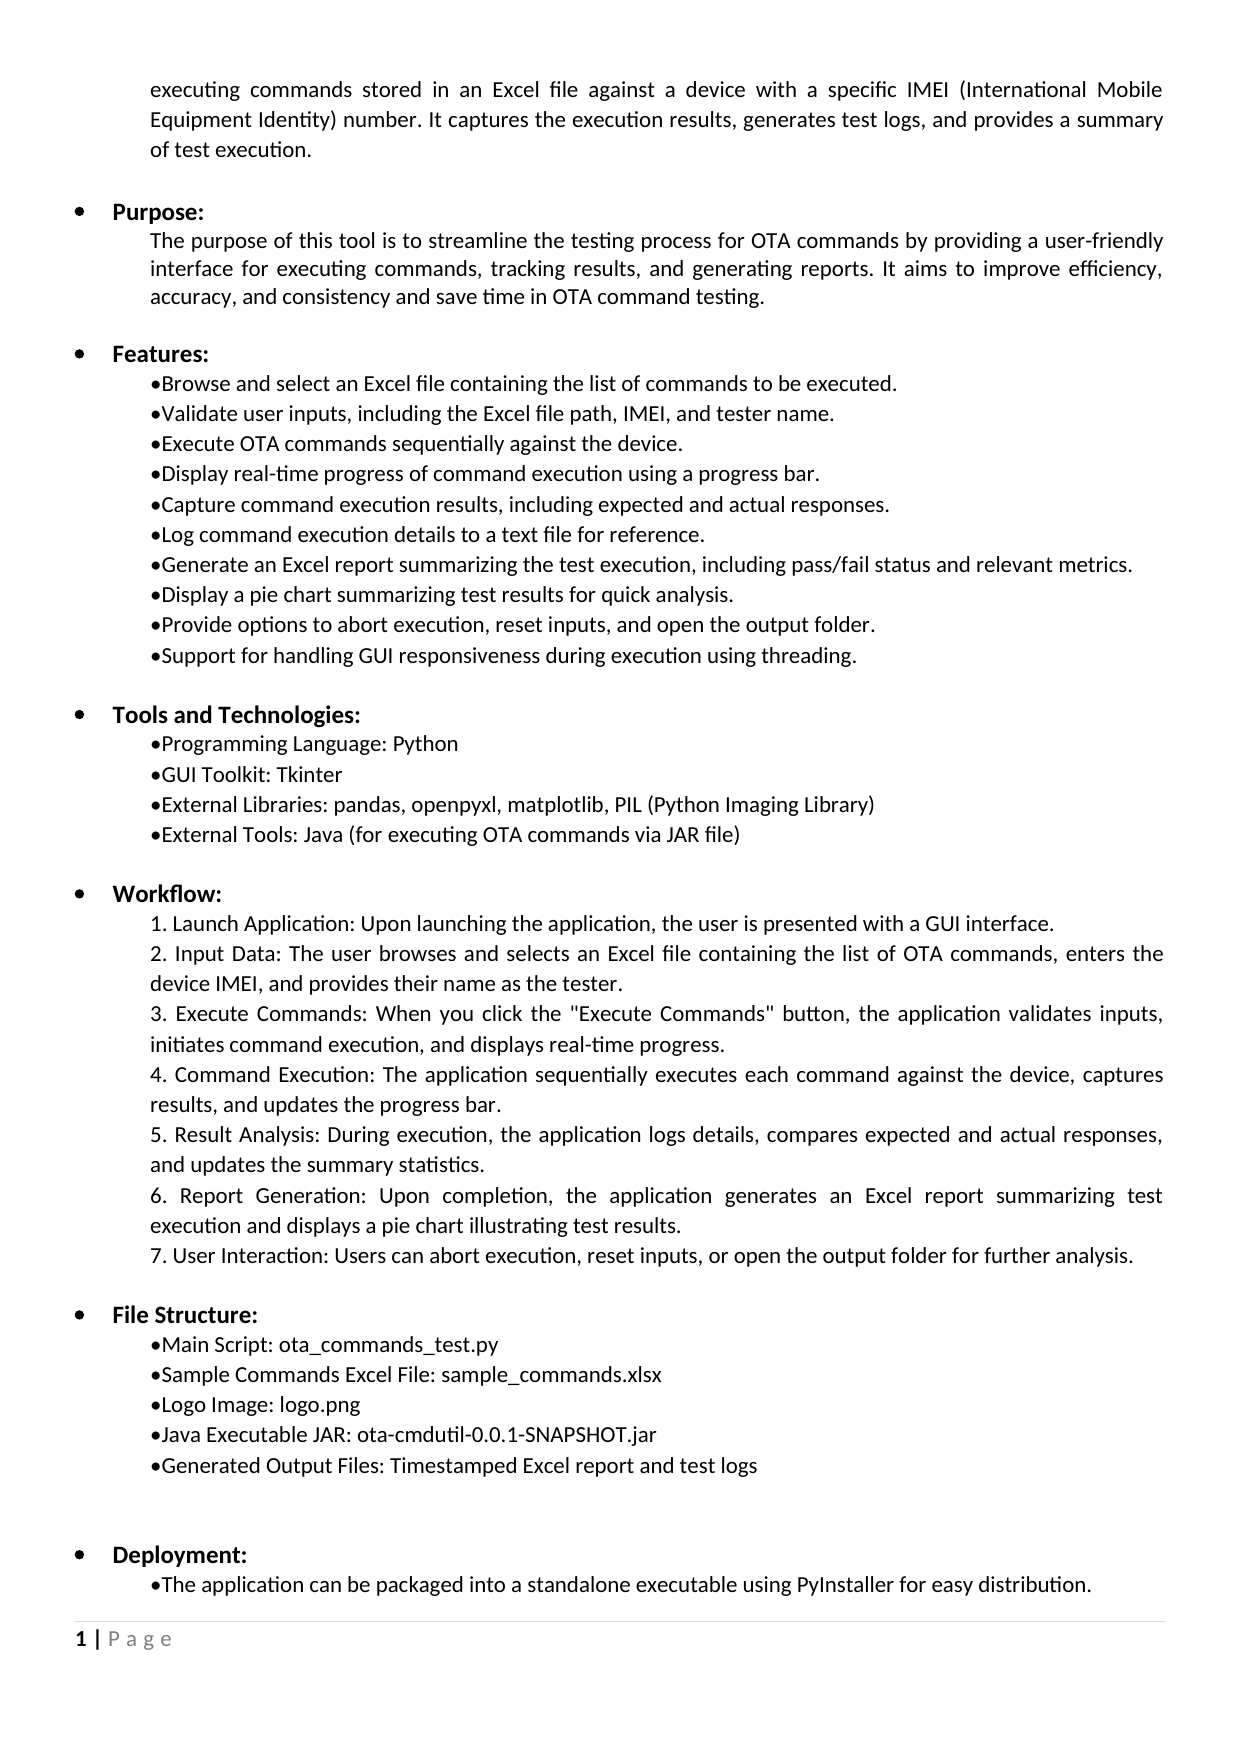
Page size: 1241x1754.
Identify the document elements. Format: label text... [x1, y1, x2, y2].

list Tools and Technologies: [75, 699, 1165, 729]
list File Structure: [75, 1299, 1165, 1330]
text •Capture command execution results, including expected and actual responses. [150, 490, 1165, 518]
text •Java Executable JAR: ota-cmdutil-0.0.1-SNAPSHOT.jar [150, 1421, 1165, 1449]
text •Execute OTA commands sequentially against the device. [150, 429, 1165, 457]
text •Sample Commands Excel File: sample_commands.xlsx [150, 1360, 1165, 1388]
text •Generate an Excel report summarizing the test execution, including pass/fail status and relevant metrics. [150, 550, 1165, 578]
text •Log command execution details to a text file for reference. [150, 520, 1165, 548]
text •Validate user inputs, including the Excel file path, IMEI, and tester name. [150, 399, 1165, 427]
text •External Libraries: pandas, openpyxl, matplotlib, PIL (Python Imaging Library) [150, 790, 1165, 818]
text •GUI Toolkit: Tkinter [150, 760, 1165, 788]
text •External Tools: Java (for executing OTA commands via JAR file) [150, 820, 1165, 848]
text •Provide options to abort execution, reset inputs, and open the output folder. [150, 611, 1165, 639]
text •Support for handling GUI responsiveness during execution using threading. [150, 641, 1165, 669]
text 5. Result Analysis: During execution, the application logs details, compares expected and actual responses, and updates the summary statistics. [150, 1120, 1165, 1179]
text 2. Input Data: The user browses and selects an Excel file containing the list of OTA commands, enters the device IMEI, and provides their name as the tester. [150, 939, 1165, 997]
text 6. Report Generation: Upon completion, the application generates an Excel report summarizing test execution and displays a pie chart illustrating test results. [150, 1181, 1165, 1239]
text 1. Launch Application: Upon launching the application, the user is presented with a GUI interface. [150, 909, 1165, 937]
text 7. User Interaction: Users can abort execution, reset inputs, or open the output folder for further analysis. [150, 1241, 1165, 1269]
text 3. Execute Commands: When you click the "Execute Commands" button, the application validates inputs, initiates command execution, and displays real-time progress. [150, 999, 1165, 1058]
text •Display a pie chart summarizing test results for quick analysis. [150, 580, 1165, 608]
text •The application can be packaged into a standalone executable using PyInstaller for easy distribution. [150, 1570, 1165, 1598]
list Features: [75, 338, 1165, 369]
text •Programming Language: Python [150, 729, 1165, 758]
list Workflow: [75, 878, 1165, 909]
list Purpose: [75, 196, 1165, 226]
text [150, 75, 1165, 163]
list Deployment: [75, 1539, 1165, 1570]
text •Main Script: ota_commands_test.py [150, 1330, 1165, 1358]
text The purpose of this tool is to streamline the testing process for OTA commands by providing a user-friendly interface for executing commands, tracking results, and generating reports. It aims to improve efficiency, accuracy, and consistency and save time in OTA command testing. [150, 226, 1165, 310]
text •Display real-time progress of command execution using a progress bar. [150, 459, 1165, 488]
text •Browse and select an Excel file containing the list of commands to be executed. [150, 369, 1165, 397]
text •Logo Image: logo.png [150, 1390, 1165, 1418]
text 4. Command Execution: The application sequentially executes each command against the device, captures results, and updates the progress bar. [150, 1060, 1165, 1118]
text •Generated Output Files: Timestamped Excel report and test logs [150, 1451, 1165, 1479]
